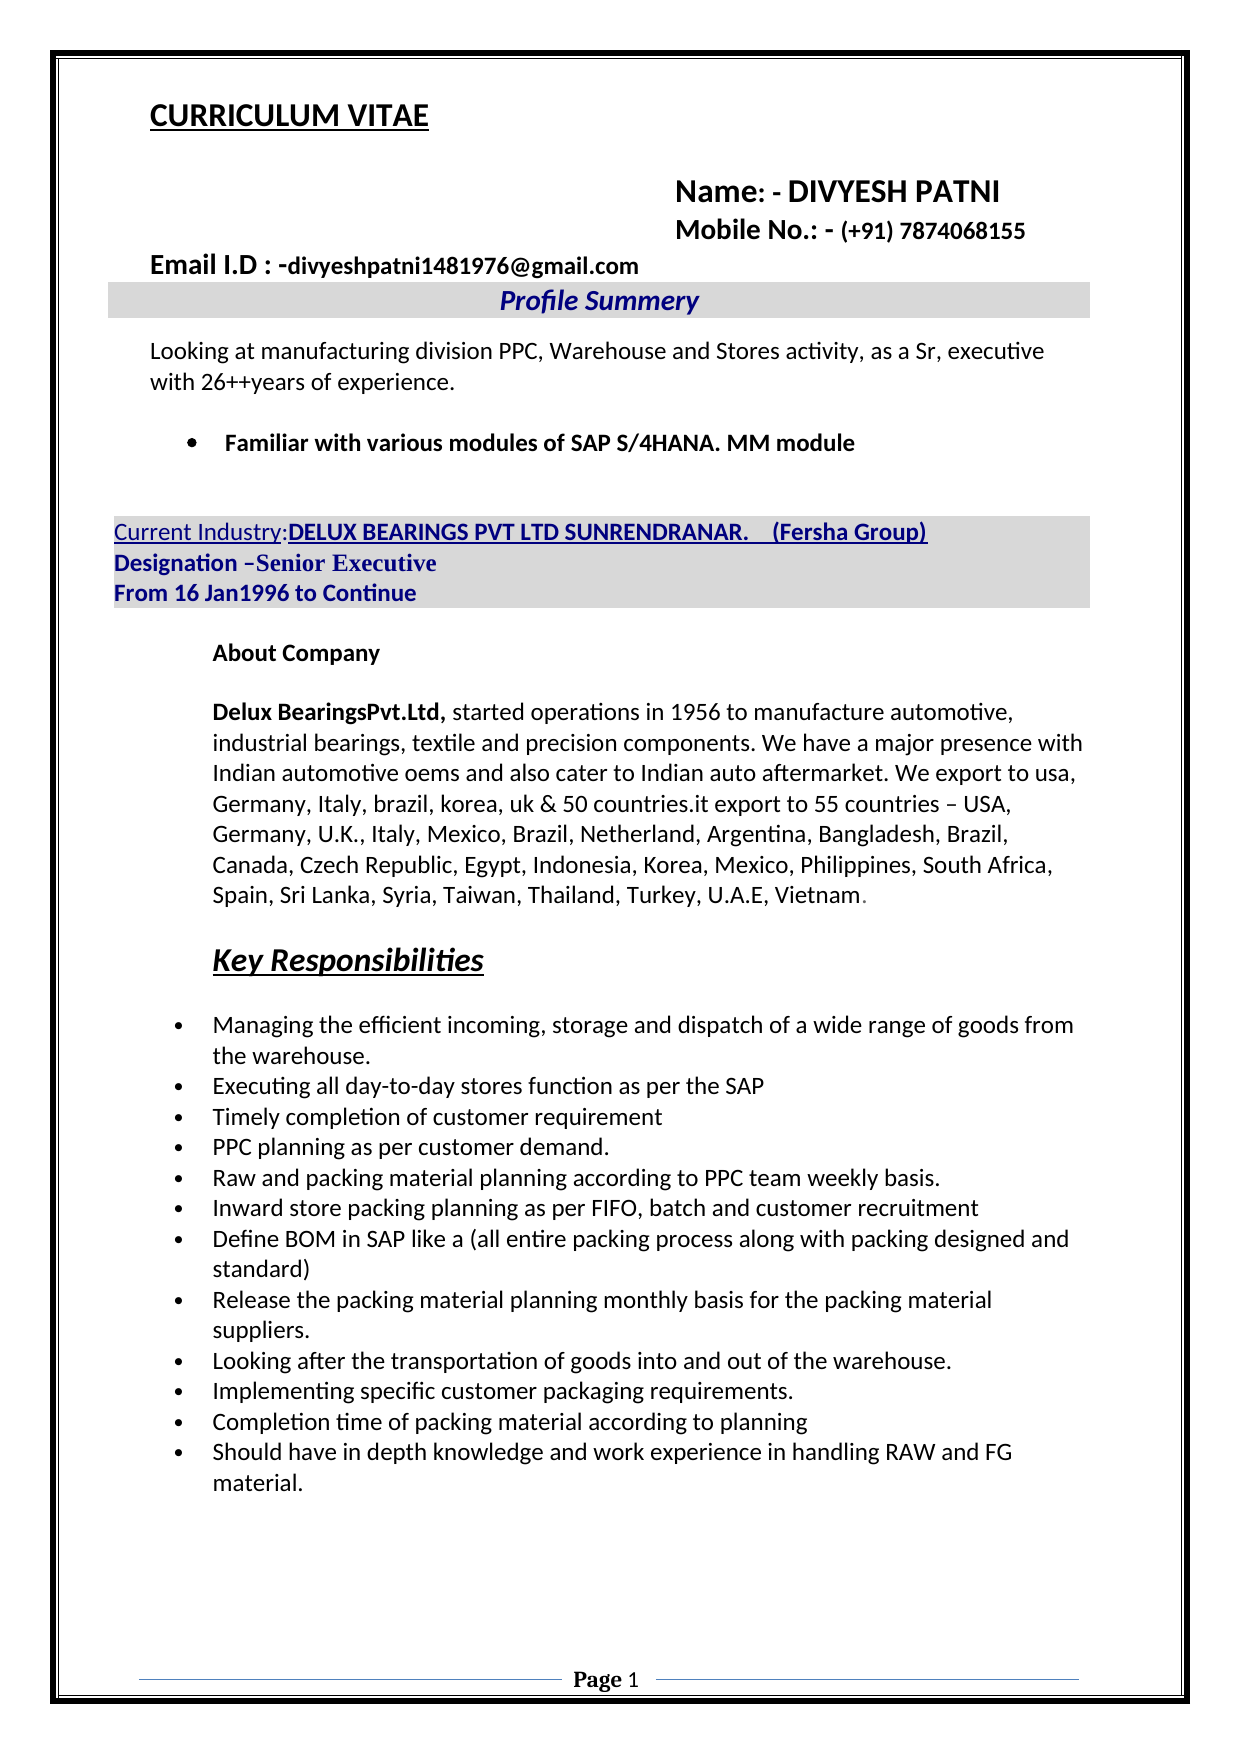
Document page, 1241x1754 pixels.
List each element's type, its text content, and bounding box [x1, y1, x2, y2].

list Executing all day-to-day stores function as per the SAP [175, 1070, 1090, 1101]
list Timely completion of customer requirement [175, 1101, 1090, 1131]
list PPC planning as per customer demand. [175, 1131, 1090, 1162]
subtitle From 16 Jan1996 to Continue [114, 577, 1090, 608]
text Name: - DIVYESH PATNI [600, 170, 1090, 211]
list Looking after the transportation of goods into and out of the warehouse. [175, 1345, 1090, 1376]
text About Company [212, 637, 1090, 667]
subtitle Current Industry:DELUX BEARINGS PVT LTD SUNRENDRANAR. (Fersha Group) [114, 516, 1090, 547]
subtitle Profile Summery [108, 282, 1090, 318]
list Define BOM in SAP like a (all entire packing process along with packing designed and standard) [175, 1223, 1090, 1284]
text Key Responsibilities [212, 939, 1090, 980]
list Managing the efficient incoming, storage and dispatch of a wide range of goods from the warehouse. [175, 1009, 1090, 1070]
subtitle Designation –Senior Executive [114, 547, 1090, 577]
list Raw and packing material planning according to PPC team weekly basis. [175, 1162, 1090, 1192]
list Familiar with various modules of SAP S/4HANA. MM module [187, 427, 1090, 458]
list Release the packing material planning monthly basis for the packing material suppliers. [175, 1284, 1090, 1345]
list Implementing specific customer packaging requirements. [175, 1376, 1090, 1406]
list Completion time of packing material according to planning [175, 1406, 1090, 1437]
list Inward store packing planning as per FIFO, batch and customer recruitment [175, 1192, 1090, 1223]
text Looking at manufacturing division PPC, Warehouse and Stores activity, as a Sr, executive with 26++years of experience. [456, 336, 1090, 397]
text CURRICULUM VITAE [150, 94, 1090, 134]
text Email I.D : -divyeshpatni1481976@gmail.com [150, 246, 1090, 282]
list Should have in depth knowledge and work experience in handling RAW and FG material. [175, 1437, 1090, 1498]
text Delux BearingsPvt.Ltd, started operations in 1956 to manufacture automotive, industrial bearings, textile and precision components. We have a major presence with Indian automotive oems and also cater to Indian auto aftermarket. We export to usa, Germany, Italy, brazil, korea, uk & 50 countries.it export to 55 countries – USA, Germany, U.K., Italy, Mexico, Brazil, Netherland, Argentina, Bangladesh, Brazil, Canada, Czech Republic, Egypt, Indonesia, Korea, Mexico, Philippines, South Africa, Spain, Sri Lanka, Syria, Taiwan, Thailand, Turkey, U.A.E, Vietnam. [212, 697, 1090, 910]
text Mobile No.: - (+91) 7874068155 [675, 211, 1090, 246]
